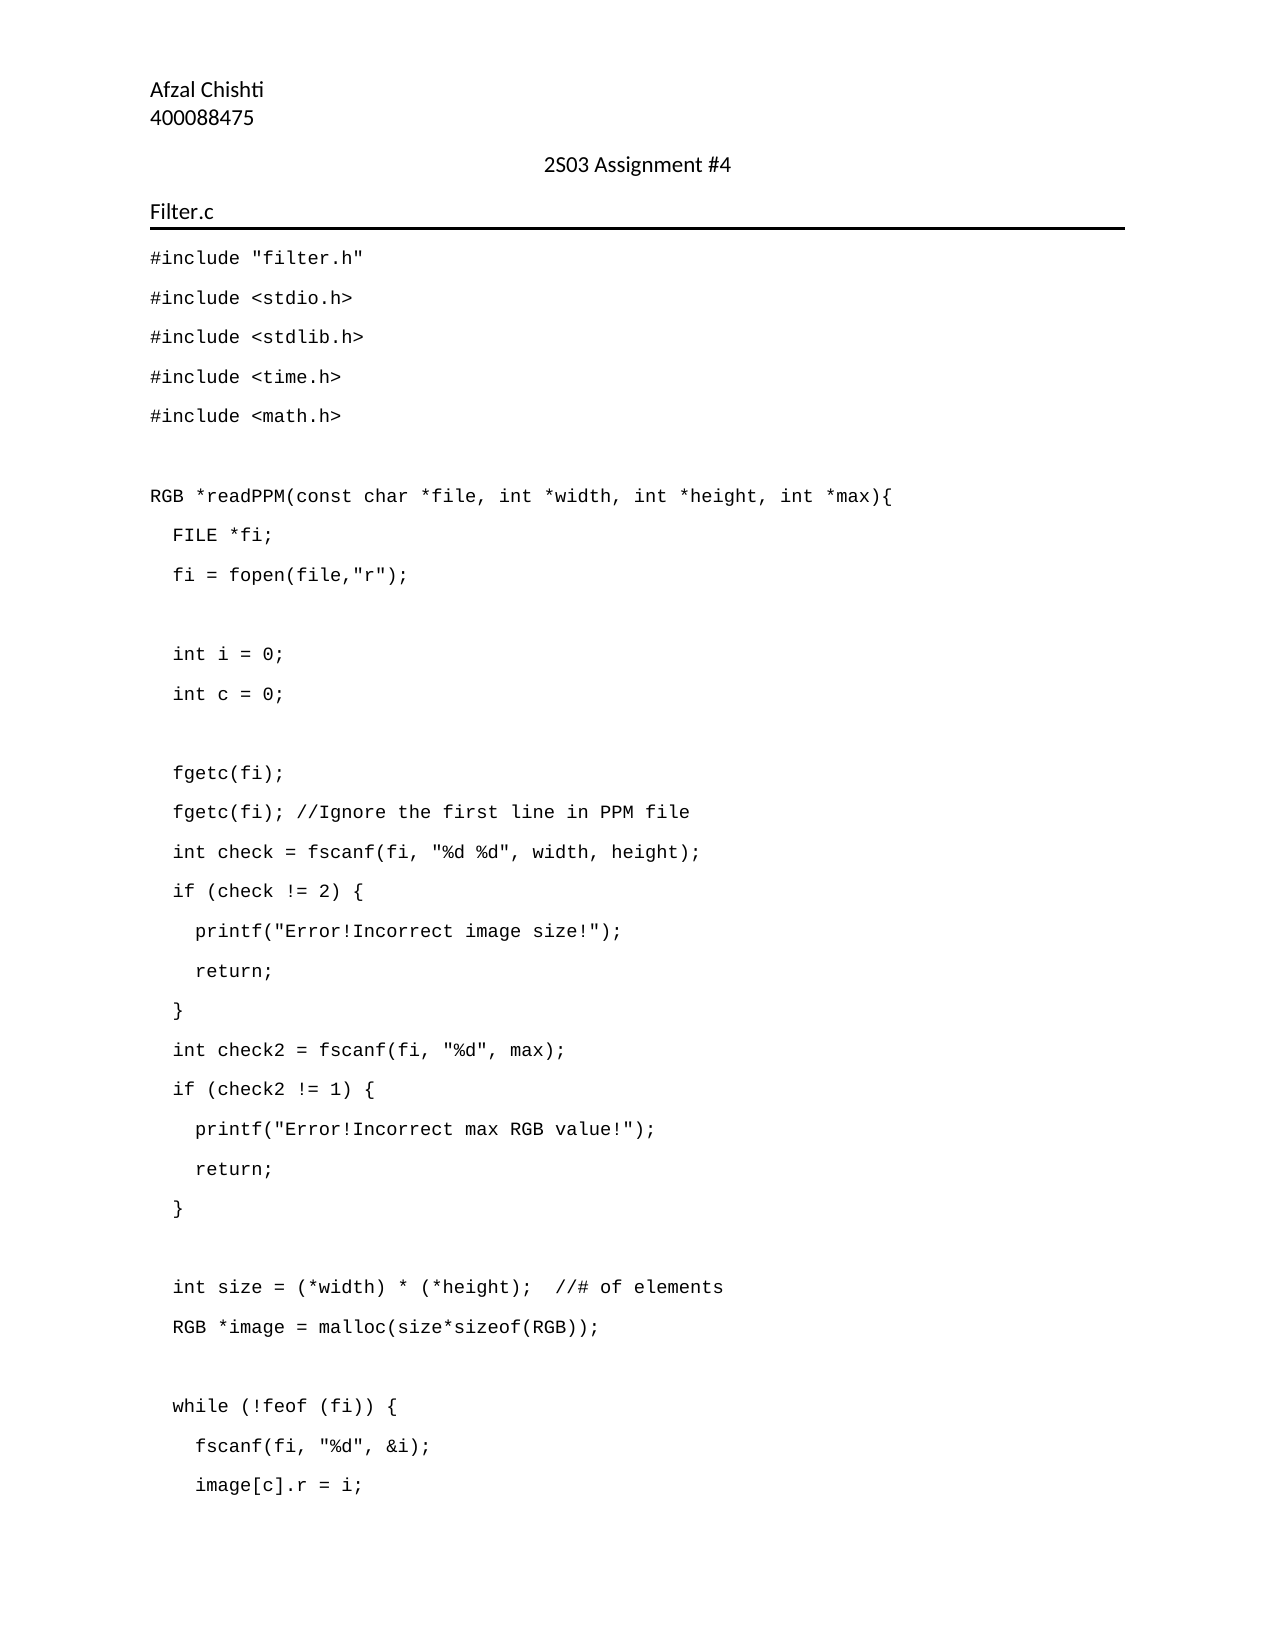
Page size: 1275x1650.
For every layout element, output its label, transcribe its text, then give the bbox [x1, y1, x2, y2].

text #include <stdio.h> [150, 288, 1125, 310]
text int check2 = fscanf(fi, "%d", max); [150, 1041, 1125, 1062]
text int c = 0; [150, 684, 1125, 706]
text printf("Error!Incorrect image size!"); [150, 922, 1125, 943]
text RGB *image = malloc(size*sizeof(RGB)); [150, 1318, 1125, 1339]
text return; [150, 1159, 1125, 1181]
text if (check2 != 1) { [150, 1080, 1125, 1101]
text 2S03 Assignment #4 [150, 150, 1125, 178]
text FILE *fi; [150, 526, 1125, 547]
text #include "filter.h" [150, 249, 1125, 270]
text int check = fscanf(fi, "%d %d", width, height); [150, 843, 1125, 864]
text fscanf(fi, "%d", &i); [150, 1436, 1125, 1458]
text return; [150, 961, 1125, 983]
text image[c].r = i; [150, 1476, 1125, 1497]
text RGB *readPPM(const char *file, int *width, int *height, int *max){ [150, 486, 1125, 508]
text int i = 0; [150, 645, 1125, 666]
text #include <time.h> [150, 368, 1125, 389]
text fgetc(fi); //Ignore the first line in PPM file [150, 803, 1125, 824]
text #include <stdlib.h> [150, 328, 1125, 349]
text Filter.c [150, 197, 1125, 227]
text while (!feof (fi)) { [150, 1397, 1125, 1418]
text } [150, 1001, 1125, 1022]
text int size = (*width) * (*height); //# of elements [150, 1278, 1125, 1299]
text } [150, 1199, 1125, 1220]
text #include <math.h> [150, 407, 1125, 428]
text if (check != 2) { [150, 882, 1125, 903]
text fgetc(fi); [150, 763, 1125, 785]
text fi = fopen(file,"r"); [150, 566, 1125, 587]
text printf("Error!Incorrect max RGB value!"); [150, 1120, 1125, 1141]
